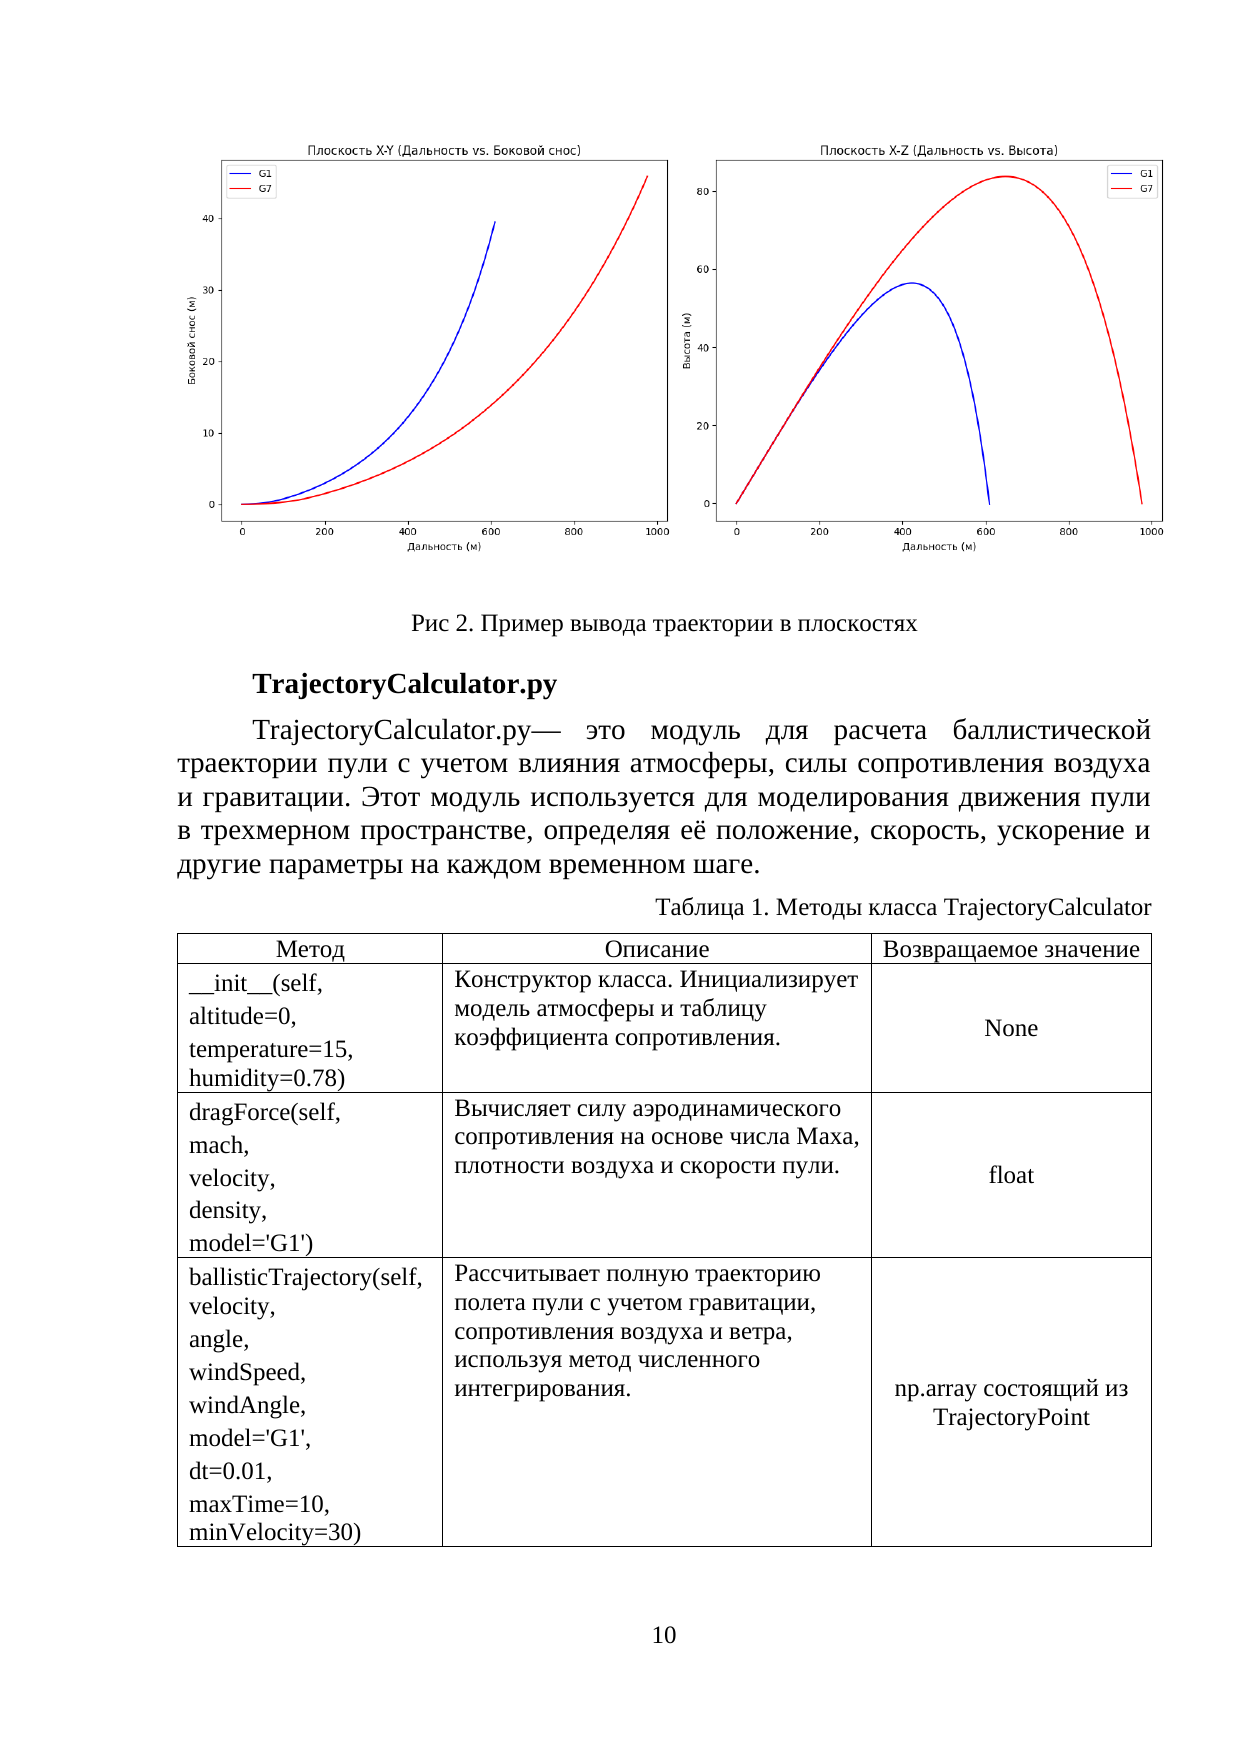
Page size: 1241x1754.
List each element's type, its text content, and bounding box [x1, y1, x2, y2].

table_header Описание [443, 934, 871, 963]
table_cell np.array состоящий из TrajectoryPoint [872, 1258, 1151, 1546]
table_cell Конструктор класса. Инициализирует модель атмосферы и таблицу коэффициента сопротивления. [443, 964, 871, 1092]
text TrajectoryCalculator.py [177, 666, 1152, 699]
table_cell __init__(self, altitude=0, temperature=15, humidity=0.78) [178, 964, 442, 1092]
table_cell Вычисляет силу аэродинамического сопротивления на основе числа Маха, плотности воздуха и скорости пули. [443, 1093, 871, 1257]
text Таблица 1. Методы класса TrajectoryCalculator [177, 892, 1152, 921]
table_cell ballisticTrajectory(self, velocity, angle, windSpeed, windAngle, model='G1', dt=0.01, maxTime=10, minVelocity=30) [178, 1258, 442, 1546]
table_cell float [872, 1093, 1151, 1257]
table_header Метод [178, 934, 442, 963]
table_header Возвращаемое значение [872, 934, 1151, 963]
table_cell Рассчитывает полную траекторию полета пули с учетом гравитации, сопротивления воздуха и ветра, используя метод численного интегрирования. [443, 1258, 871, 1546]
text Рис 2. Пример вывода траектории в плоскостях [177, 608, 1152, 637]
table_cell None [872, 964, 1151, 1092]
text TrajectoryCalculator.py— это модуль для расчета баллистической траектории пули с учетом влияния атмосферы, силы сопротивления воздуха и гравитации. Этот модуль используется для моделирования движения пули в трехмерном пространстве, определяя её положение, скорость, ускорение и другие параметры на каждом временном шаге. [177, 712, 1152, 879]
table_cell dragForce(self, mach, velocity, density, model='G1') [178, 1093, 442, 1257]
picture [177, 133, 1177, 562]
